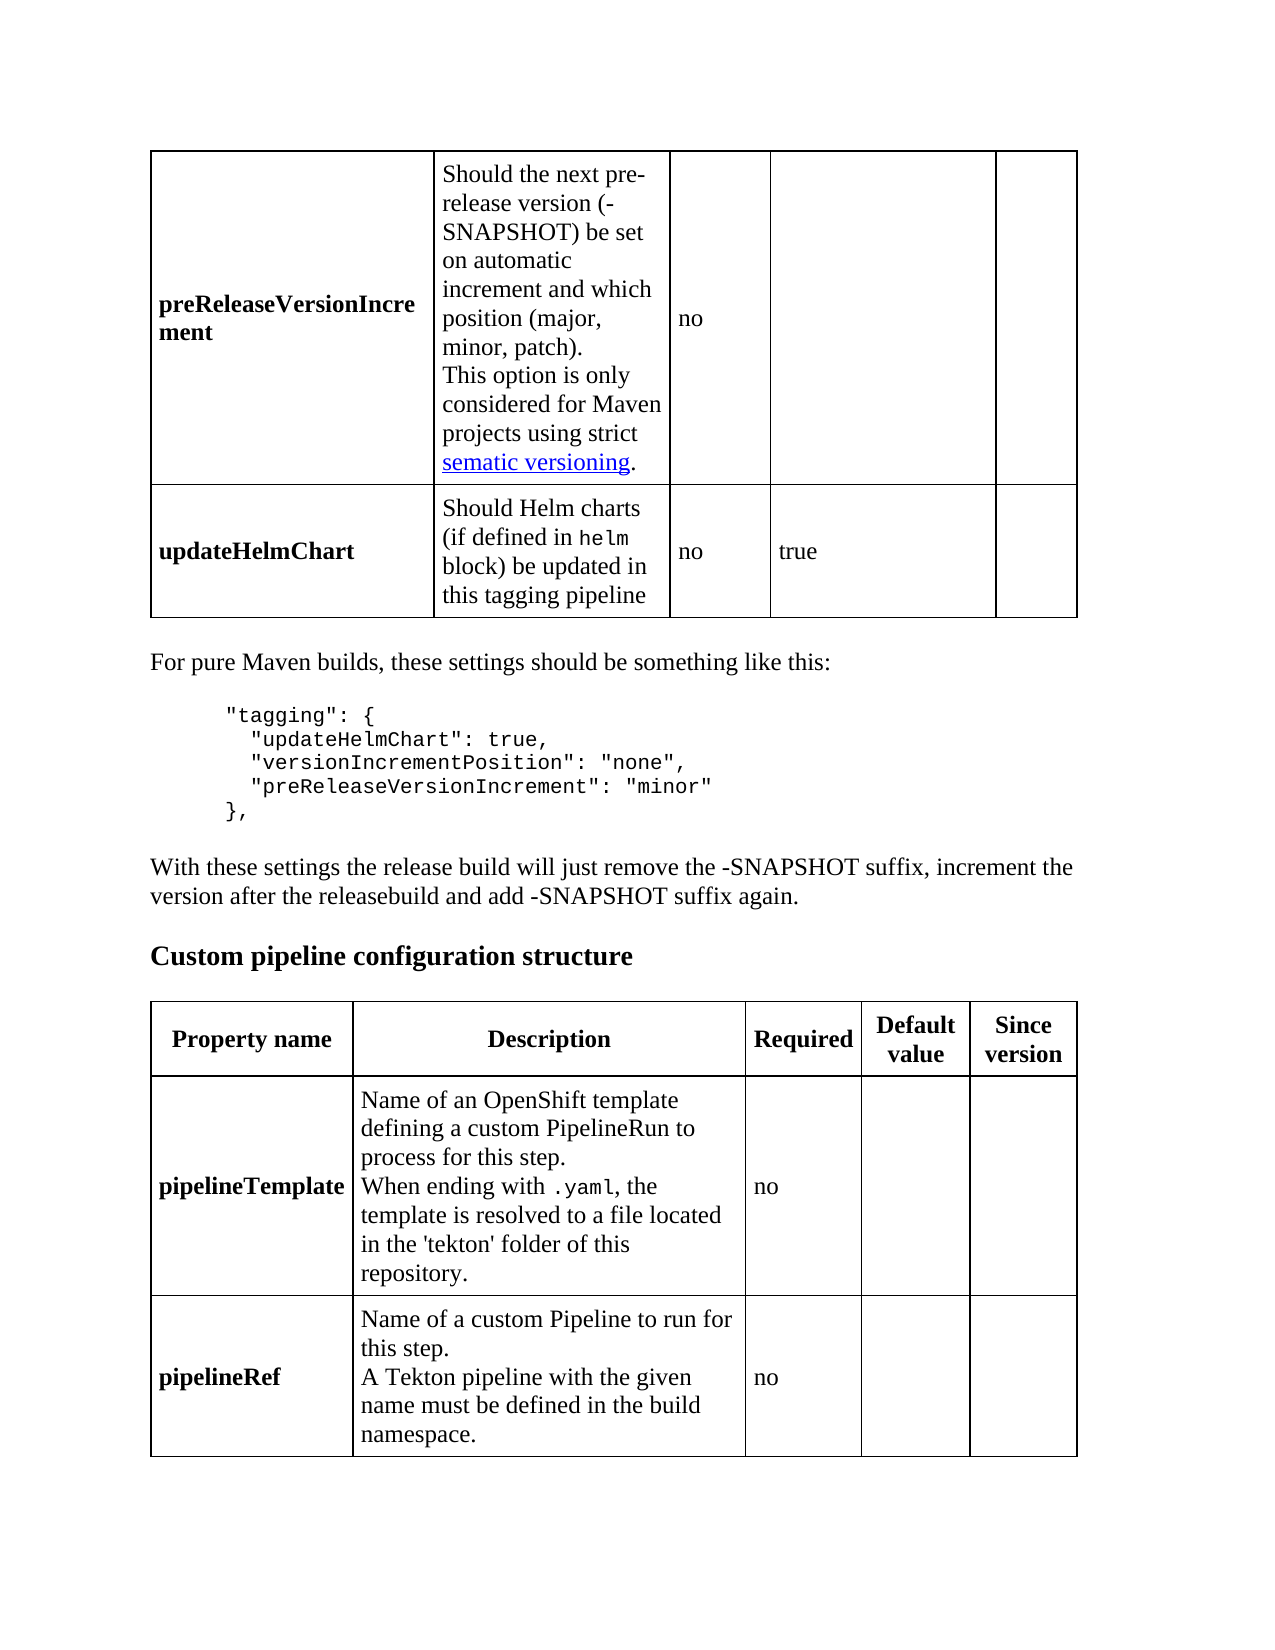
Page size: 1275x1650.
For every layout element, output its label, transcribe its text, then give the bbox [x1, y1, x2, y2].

table_cell Should Helm charts (if defined in helm block) be updated in this tagging pipeline [435, 485, 669, 616]
table_header Default value [862, 1002, 969, 1075]
table_header Description [354, 1002, 745, 1075]
table_cell [971, 1077, 1076, 1295]
table_cell no [746, 1296, 861, 1456]
table_cell [997, 152, 1076, 483]
text With these settings the release build will just remove the -SNAPSHOT suffix, increment the version after the releasebuild and add -SNAPSHOT suffix again. [150, 852, 1125, 910]
table_cell [971, 1296, 1076, 1456]
table_header Since version [971, 1002, 1076, 1075]
table_cell preReleaseVersionIncrement [152, 152, 433, 483]
table_cell no [671, 152, 770, 483]
text "updateHelmChart": true, [150, 729, 1125, 752]
table_header Required [746, 1002, 861, 1075]
table_cell no [746, 1077, 861, 1295]
table_cell no [671, 485, 770, 616]
table_cell Name of a custom Pipeline to run for this step. A Tekton pipeline with the given name must be defined in the build namespace. [354, 1296, 745, 1456]
text "versionIncrementPosition": "none", [150, 752, 1125, 776]
table_cell [771, 152, 995, 483]
table_cell pipelineRef [152, 1296, 352, 1456]
table_cell [862, 1296, 969, 1456]
text }, [150, 800, 1125, 823]
text "tagging": { [150, 705, 1125, 729]
table_cell Name of an OpenShift template defining a custom PipelineRun to process for this step. When ending with .yaml, the template is resolved to a file located in the 'tekton' folder of this repository. [354, 1077, 745, 1295]
table_cell true [771, 485, 995, 616]
text "preReleaseVersionIncrement": "minor" [150, 776, 1125, 800]
table_cell pipelineTemplate [152, 1077, 352, 1295]
text For pure Maven builds, these settings should be something like this: [150, 647, 1125, 676]
table_cell [997, 485, 1076, 616]
table_cell updateHelmChart [152, 485, 433, 616]
subtitle Custom pipeline configuration structure [150, 939, 1125, 972]
table_header Property name [152, 1002, 352, 1075]
table_cell [862, 1077, 969, 1295]
table_cell Should the next pre-release version (-SNAPSHOT) be set on automatic increment and which position (major, minor, patch). This option is only considered for Maven projects using strict sematic versioning. [435, 152, 669, 483]
